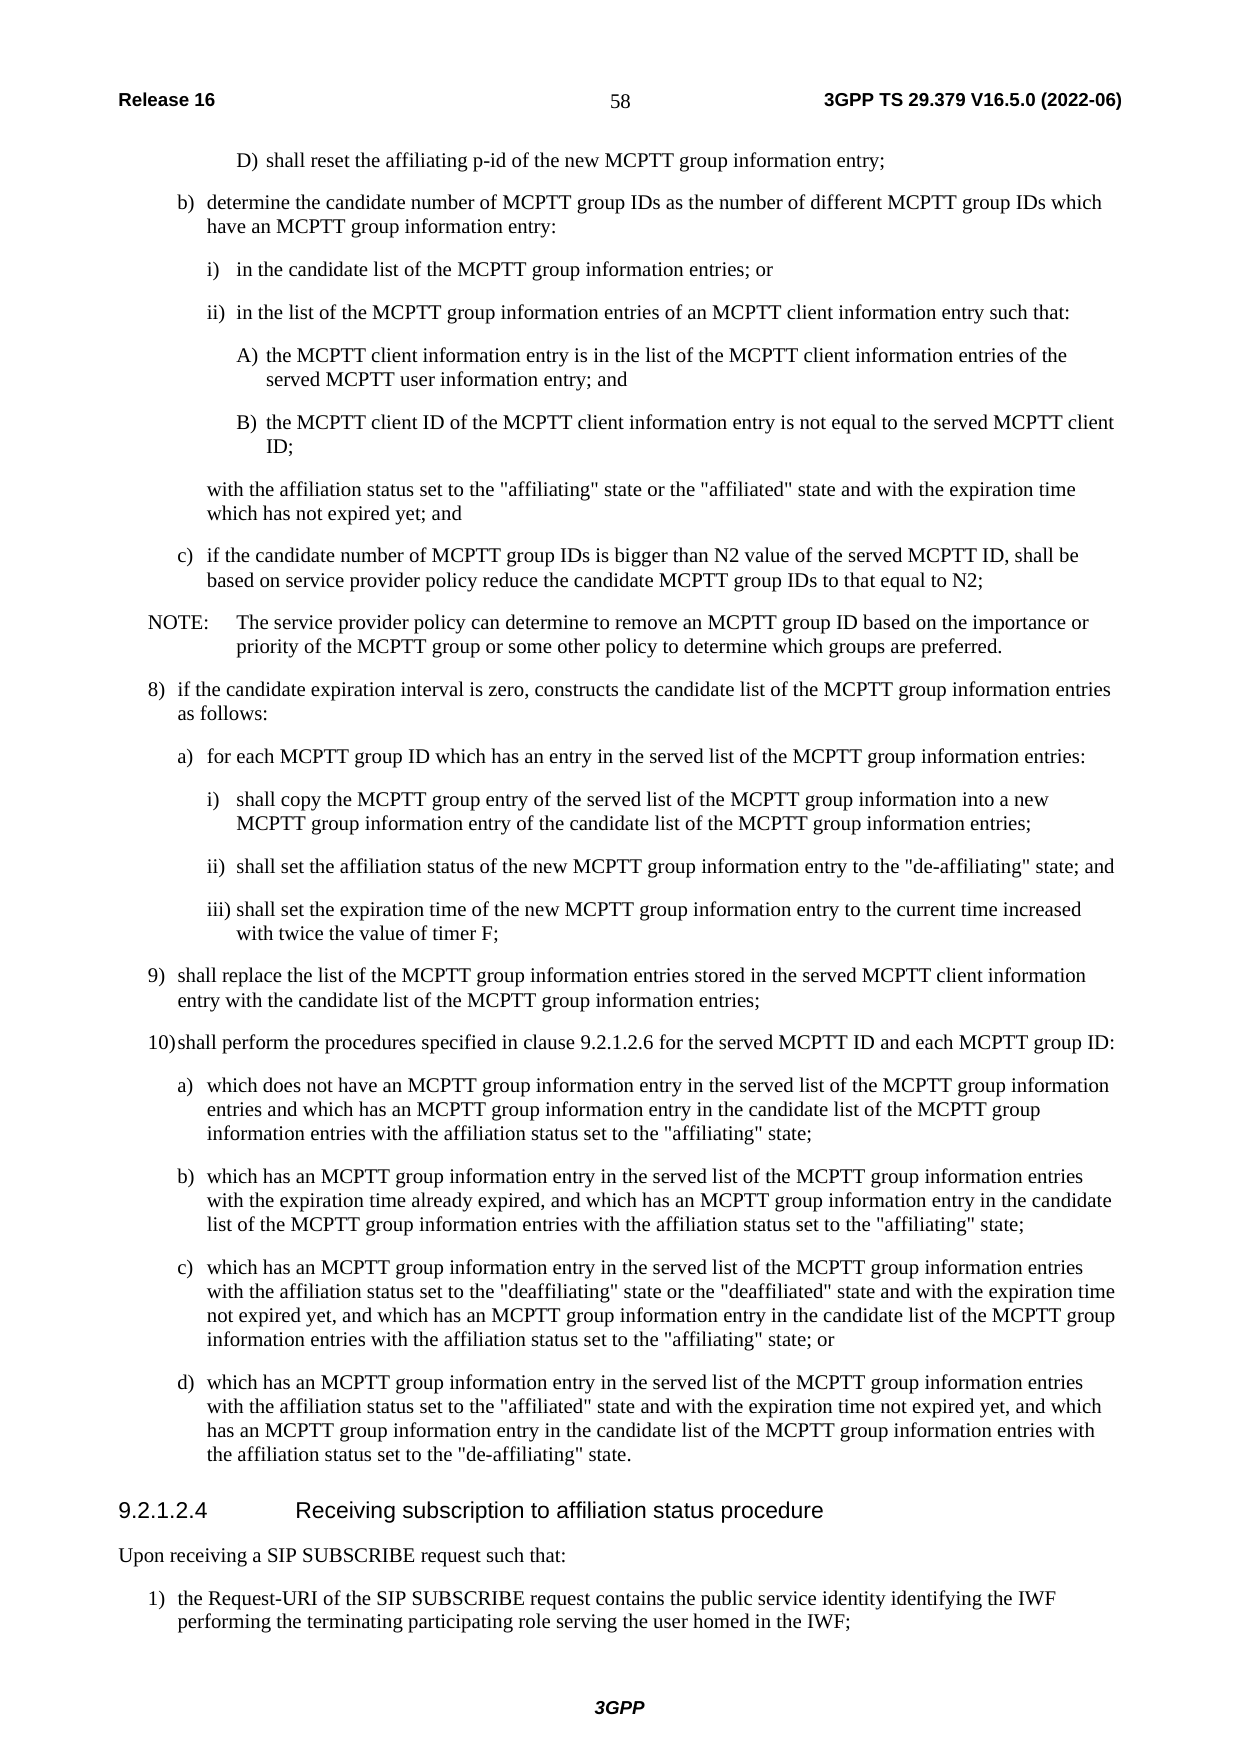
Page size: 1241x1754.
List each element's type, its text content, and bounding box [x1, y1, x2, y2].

subtitle 9.2.1.2.4 Receiving subscription to affiliation status procedure [118, 1497, 1122, 1524]
text B) the MCPTT client ID of the MCPTT client information entry is not equal to the served MCPTT client ID; [236, 410, 1122, 458]
text 8) if the candidate expiration interval is zero, constructs the candidate list of the MCPTT group information entries as follows: [148, 677, 1122, 725]
text d) which has an MCPTT group information entry in the served list of the MCPTT group information entries with the affiliation status set to the "affiliated" state and with the expiration time not expired yet, and which has an MCPTT group information entry in the candidate list of the MCPTT group information entries with the affiliation status set to the "de-affiliating" state. [177, 1370, 1122, 1466]
text iii) shall set the expiration time of the new MCPTT group information entry to the current time increased with twice the value of timer F; [207, 897, 1122, 945]
text c) which has an MCPTT group information entry in the served list of the MCPTT group information entries with the affiliation status set to the "deaffiliating" state or the "deaffiliated" state and with the expiration time not expired yet, and which has an MCPTT group information entry in the candidate list of the MCPTT group information entries with the affiliation status set to the "affiliating" state; or [177, 1255, 1122, 1351]
text 10) shall perform the procedures specified in clause 9.2.1.2.6 for the served MCPTT ID and each MCPTT group ID: [148, 1030, 1122, 1054]
text ii) in the list of the MCPTT group information entries of an MCPTT client information entry such that: [207, 300, 1122, 324]
text 9) shall replace the list of the MCPTT group information entries stored in the served MCPTT client information entry with the candidate list of the MCPTT group information entries; [148, 963, 1122, 1012]
text 1) the Request-URI of the SIP SUBSCRIBE request contains the public service identity identifying the IWF performing the terminating participating role serving the user homed in the IWF; [148, 1585, 1122, 1633]
text A) the MCPTT client information entry is in the list of the MCPTT client information entries of the served MCPTT user information entry; and [236, 343, 1122, 391]
text D) shall reset the affiliating p-id of the new MCPTT group information entry; [236, 147, 1122, 172]
text ii) shall set the affiliation status of the new MCPTT group information entry to the "de-affiliating" state; and [207, 854, 1122, 878]
text with the affiliation status set to the "affiliating" state or the "affiliated" state and with the expiration time which has not expired yet; and [177, 477, 1122, 525]
text b) determine the candidate number of MCPTT group IDs as the number of different MCPTT group IDs which have an MCPTT group information entry: [177, 190, 1122, 238]
text a) which does not have an MCPTT group information entry in the served list of the MCPTT group information entries and which has an MCPTT group information entry in the candidate list of the MCPTT group information entries with the affiliation status set to the "affiliating" state; [177, 1073, 1122, 1145]
text c) if the candidate number of MCPTT group IDs is bigger than N2 value of the served MCPTT ID, shall be based on service provider policy reduce the candidate MCPTT group IDs to that equal to N2; [177, 543, 1122, 592]
text b) which has an MCPTT group information entry in the served list of the MCPTT group information entries with the expiration time already expired, and which has an MCPTT group information entry in the candidate list of the MCPTT group information entries with the affiliation status set to the "affiliating" state; [177, 1164, 1122, 1236]
text a) for each MCPTT group ID which has an entry in the served list of the MCPTT group information entries: [177, 744, 1122, 768]
text i) shall copy the MCPTT group entry of the served list of the MCPTT group information into a new MCPTT group information entry of the candidate list of the MCPTT group information entries; [207, 787, 1122, 835]
text Upon receiving a SIP SUBSCRIBE request such that: [118, 1543, 1122, 1567]
text i) in the candidate list of the MCPTT group information entries; or [207, 257, 1122, 281]
text NOTE: The service provider policy can determine to remove an MCPTT group ID based on the importance or priority of the MCPTT group or some other policy to determine which groups are preferred. [148, 610, 1122, 658]
